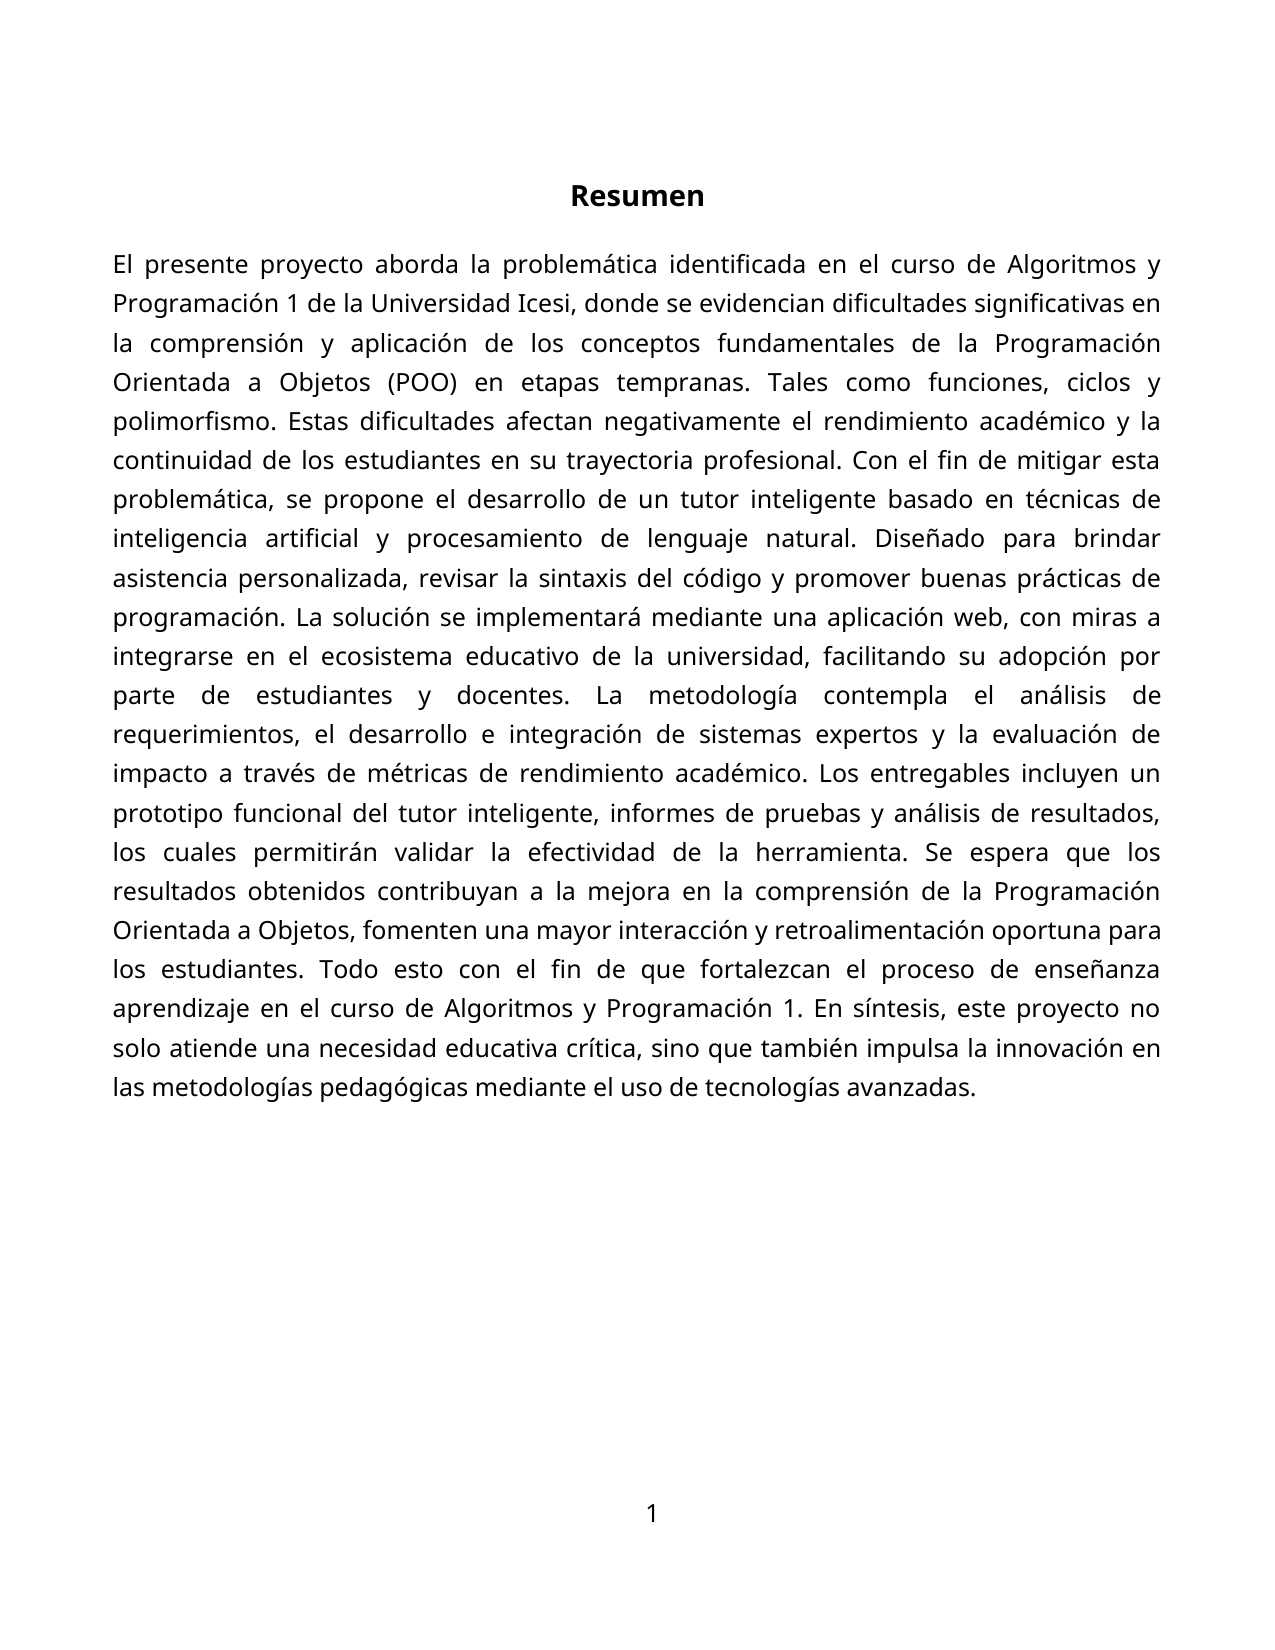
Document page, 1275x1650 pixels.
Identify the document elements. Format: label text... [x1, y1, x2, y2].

subtitle Resumen [112, 175, 1162, 215]
text El presente proyecto aborda la problemática identificada en el curso de Algoritmos y Programación 1 de la Universidad Icesi, donde se evidencian dificultades significativas en la comprensión y aplicación de los conceptos fundamentales de la Programación Orientada a Objetos (POO) en etapas tempranas. Tales como funciones, ciclos y polimorfismo. Estas dificultades afectan negativamente el rendimiento académico y la continuidad de los estudiantes en su trayectoria profesional. Con el fin de mitigar esta problemática, se propone el desarrollo de un tutor inteligente basado en técnicas de inteligencia artificial y procesamiento de lenguaje natural. Diseñado para brindar asistencia personalizada, revisar la sintaxis del código y promover buenas prácticas de programación. La solución se implementará mediante una aplicación web, con miras a integrarse en el ecosistema educativo de la universidad, facilitando su adopción por parte de estudiantes y docentes. La metodología contempla el análisis de requerimientos, el desarrollo e integración de sistemas expertos y la evaluación de impacto a través de métricas de rendimiento académico. Los entregables incluyen un prototipo funcional del tutor inteligente, informes de pruebas y análisis de resultados, los cuales permitirán validar la efectividad de la herramienta. Se espera que los resultados obtenidos contribuyan a la mejora en la comprensión de la Programación Orientada a Objetos, fomenten una mayor interacción y retroalimentación oportuna para los estudiantes. Todo esto con el fin de que fortalezcan el proceso de enseñanza aprendizaje en el curso de Algoritmos y Programación 1. En síntesis, este proyecto no solo atiende una necesidad educativa crítica, sino que también impulsa la innovación en las metodologías pedagógicas mediante el uso de tecnologías avanzadas. [112, 247, 1162, 1103]
